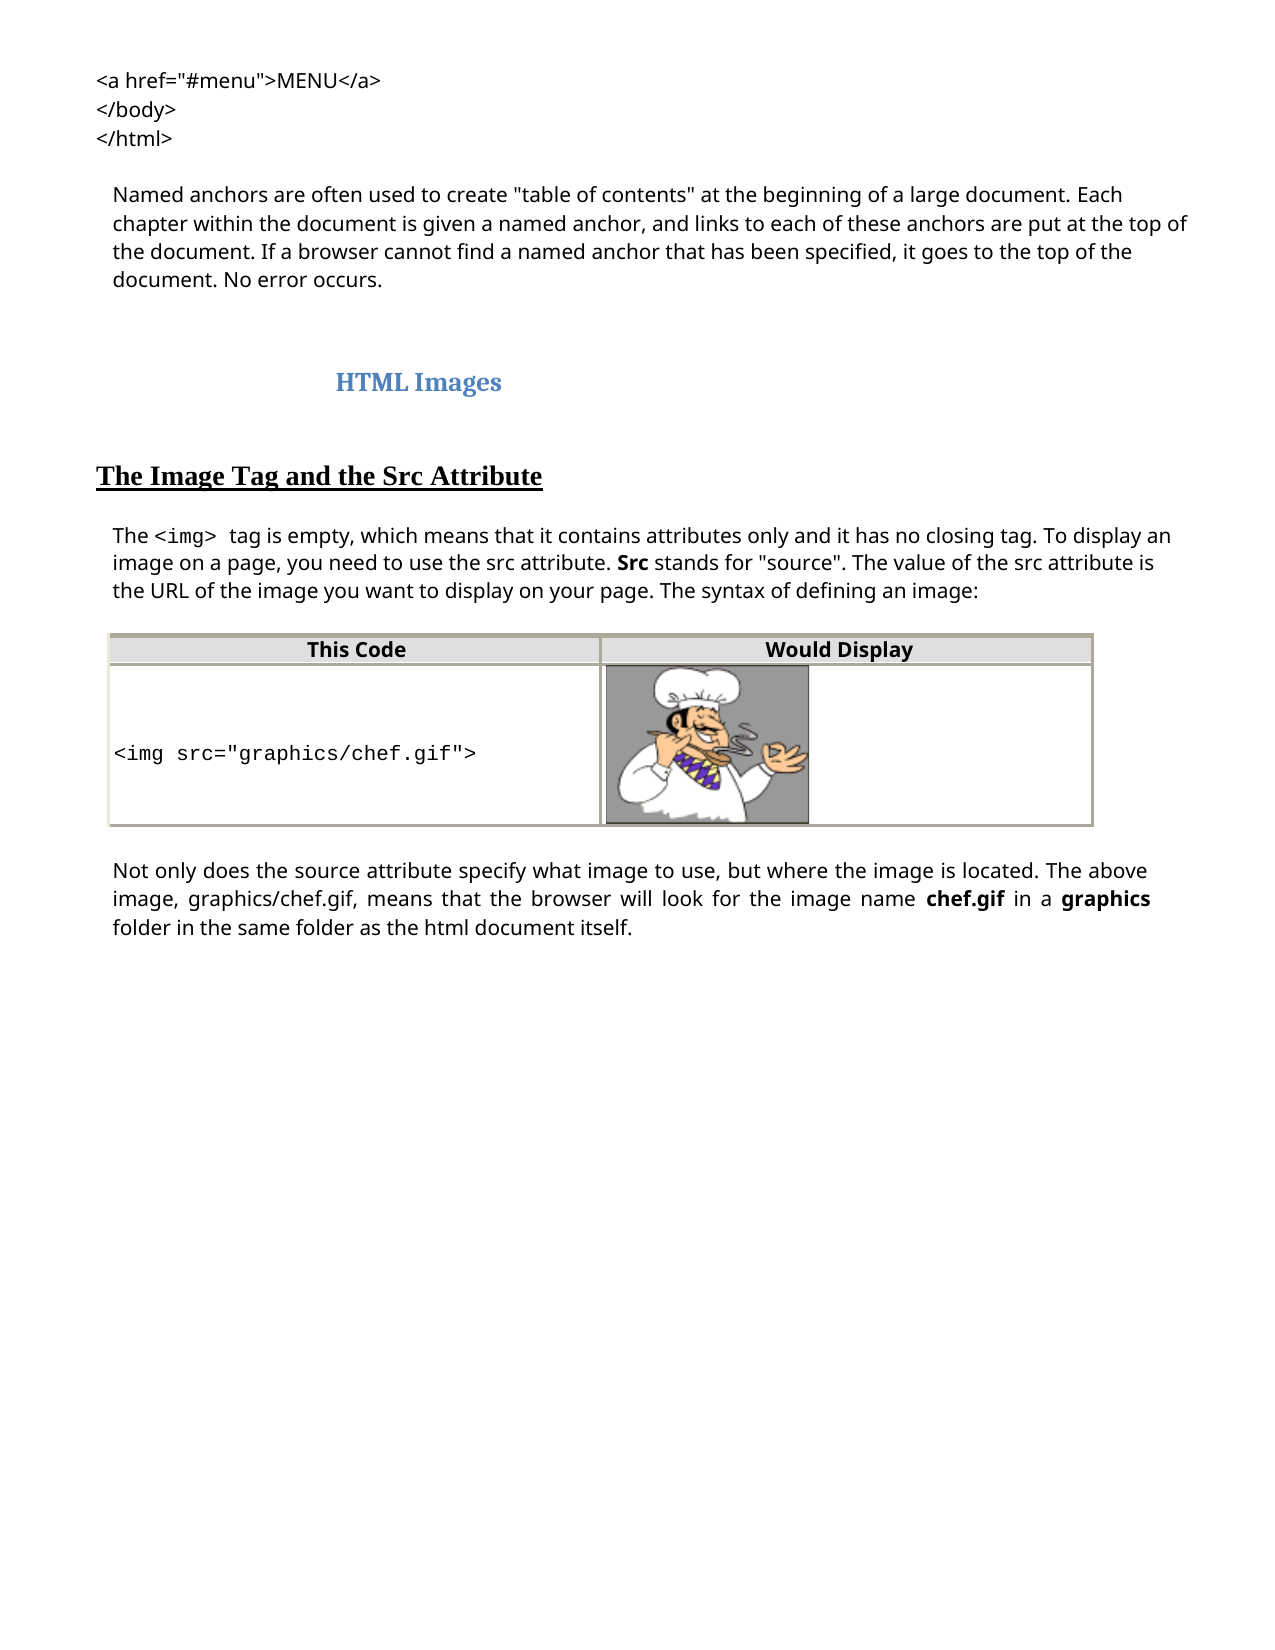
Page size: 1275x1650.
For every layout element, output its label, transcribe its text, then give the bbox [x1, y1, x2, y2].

picture [606, 665, 810, 824]
text <a href="#menu">MENU</a> [96, 67, 1225, 95]
table_header This Code [110, 638, 599, 662]
subtitle HTML Images [336, 367, 977, 398]
table_cell <img src="graphics/chef.gif"> [110, 666, 599, 823]
table_cell [602, 666, 606, 823]
table_cell [810, 666, 1091, 823]
text </body> [96, 96, 1225, 124]
text Named anchors are often used to create "table of contents" at the beginning of a large document. Each chapter within the document is given a named anchor, and links to each of these anchors are put at the top of the document. If a browser cannot find a named anchor that has been specified, it goes to the top of the document. No error occurs. [112, 180, 1199, 294]
text Not only does the source attribute specify what image to use, but where the image is located. The above image, graphics/chef.gif, means that the browser will look for the image name chef.gif in a graphics folder in the same folder as the html document itself. [112, 856, 1151, 941]
text </html> [96, 124, 1225, 153]
subtitle The Image Tag and the Src Attribute [96, 459, 1225, 492]
text The <img> tag is empty, which means that it contains attributes only and it has no closing tag. To display an image on a page, you need to use the src attribute. Src stands for "source". The value of the src attribute is the URL of the image you want to display on your page. The syntax of defining an image: [112, 521, 1177, 605]
table_header Would Display [602, 638, 1091, 662]
